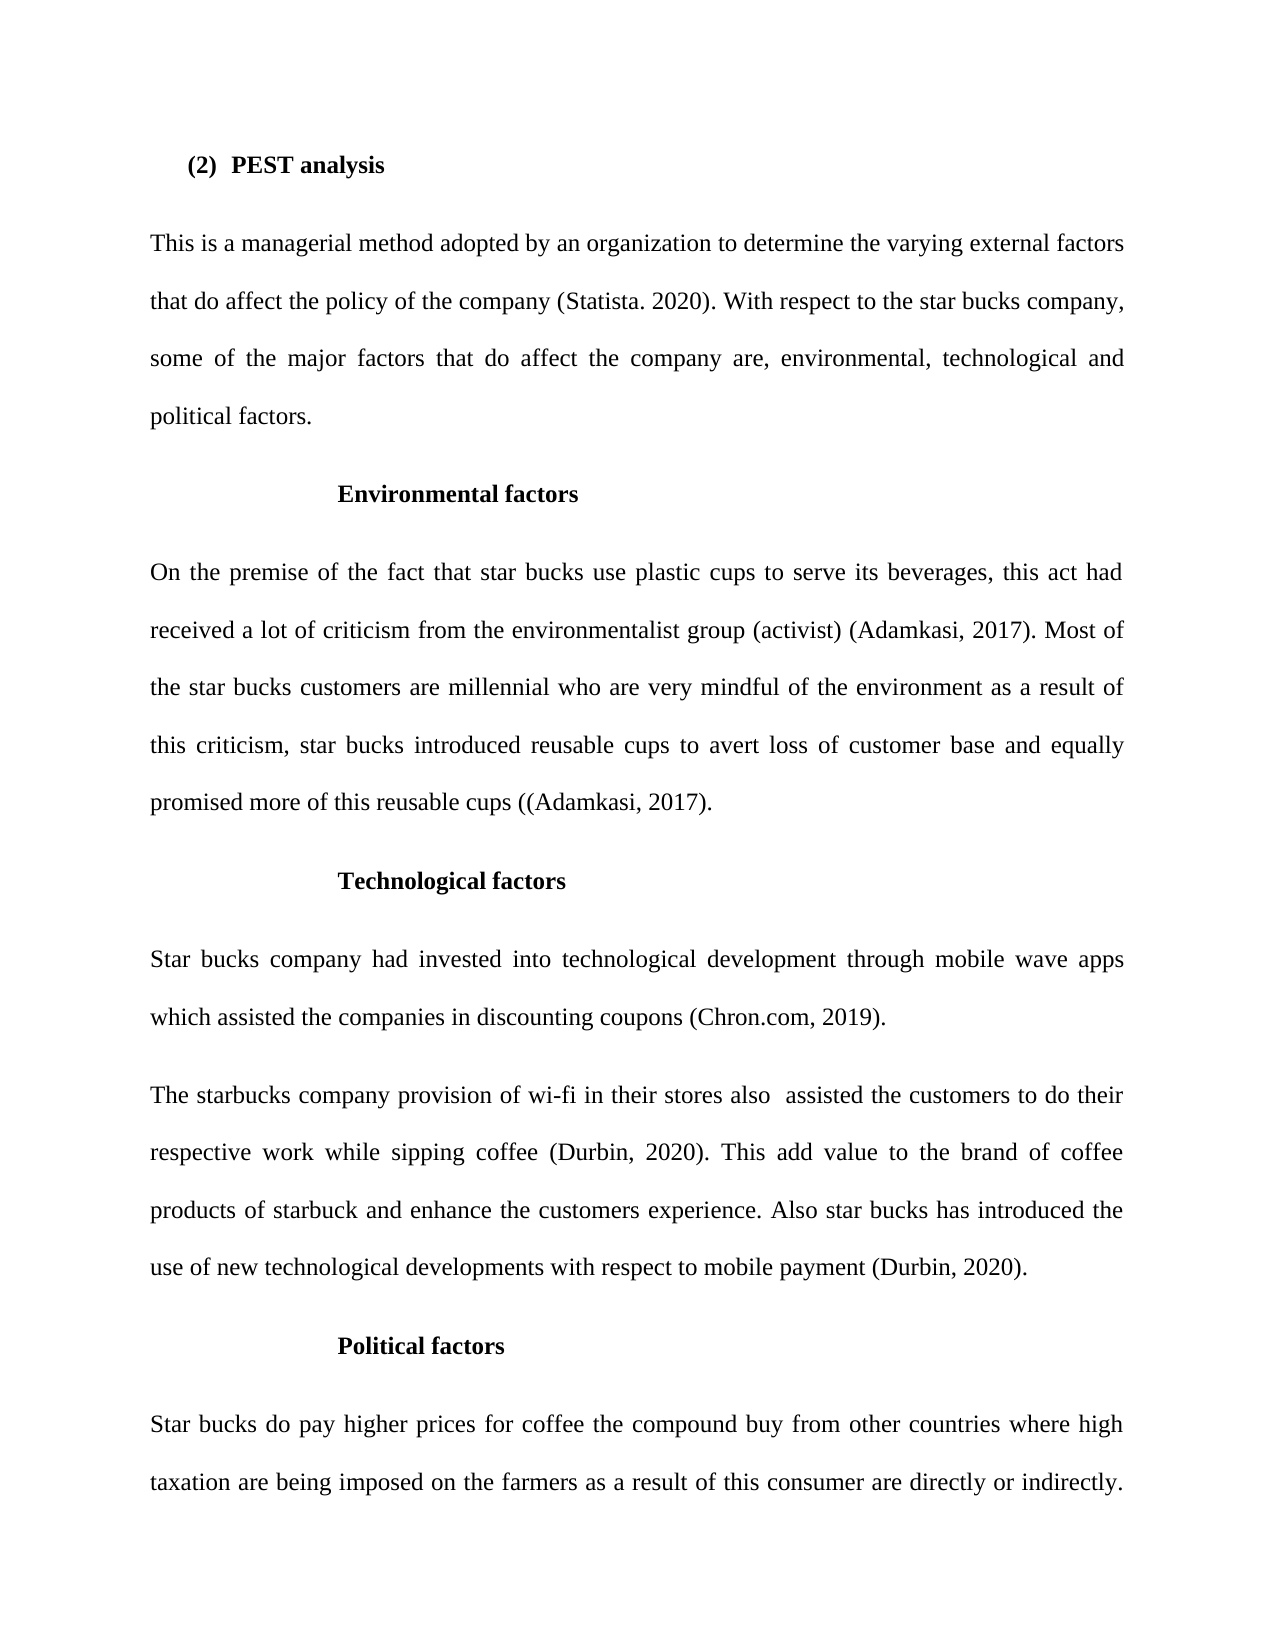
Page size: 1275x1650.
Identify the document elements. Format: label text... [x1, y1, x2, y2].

list PEST analysis [187, 150, 1125, 179]
list Political factors [337, 1331, 1125, 1359]
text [150, 1409, 1125, 1495]
text This is a managerial method adopted by an organization to determine the varying external factors that do affect the policy of the company (Statista. 2020). With respect to the star bucks company, some of the major factors that do affect the company are, environmental, technological and political factors. [150, 228, 1125, 429]
list Environmental factors [337, 479, 1125, 508]
list Technological factors [337, 866, 1125, 894]
text Star bucks company had invested into technological development through mobile wave apps which assisted the companies in discounting coupons (Chron.com, 2019). [150, 944, 1125, 1030]
text On the premise of the fact that star bucks use plastic cups to serve its beverages, this act had received a lot of criticism from the environmentalist group (activist) (Adamkasi, 2017). Most of the star bucks customers are millennial who are very mindful of the environment as a result of this criticism, star bucks introduced reusable cups to avert loss of customer base and equally promised more of this reusable cups ((Adamkasi, 2017). [150, 557, 1125, 816]
text The starbucks company provision of wi-fi in their stores also assisted the customers to do their respective work while sipping coffee (Durbin, 2020). This add value to the brand of coffee products of starbuck and enhance the customers experience. Also star bucks has introduced the use of new technological developments with respect to mobile payment (Durbin, 2020). [150, 1080, 1125, 1281]
